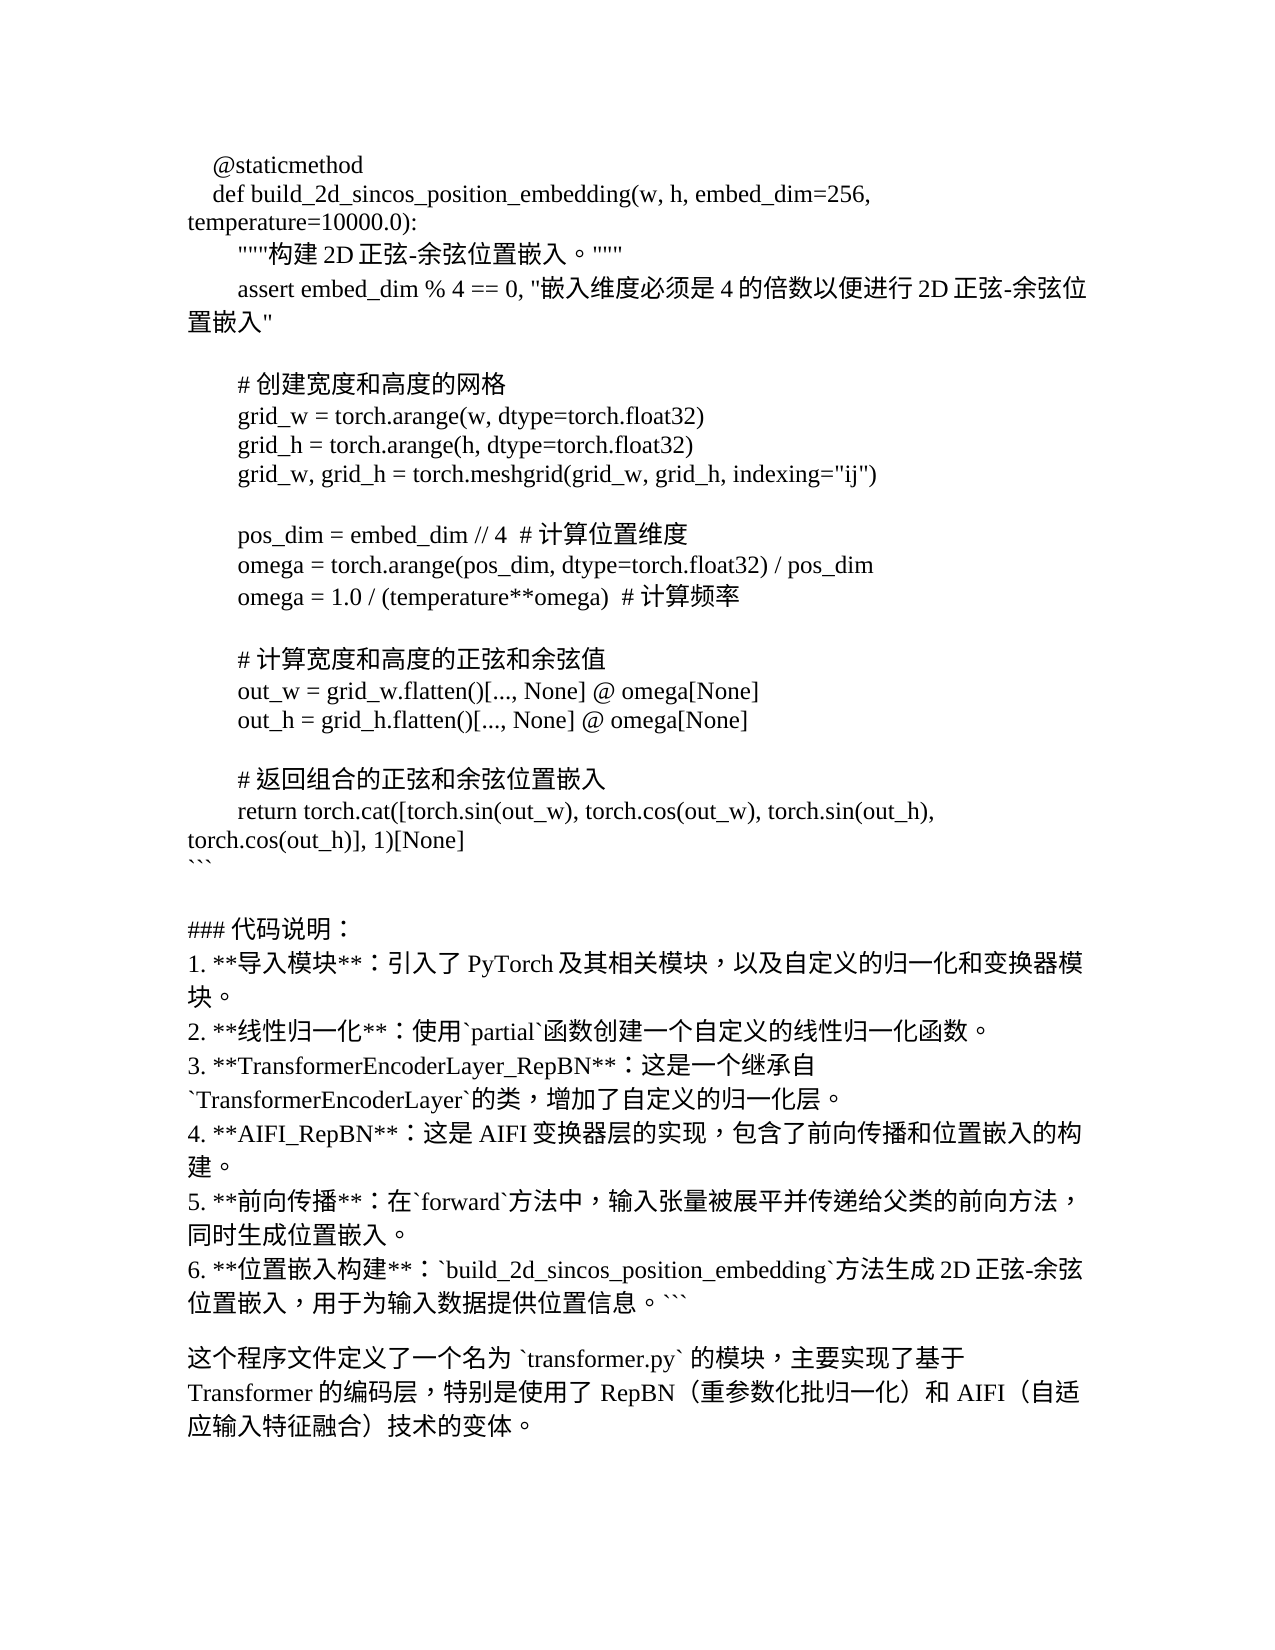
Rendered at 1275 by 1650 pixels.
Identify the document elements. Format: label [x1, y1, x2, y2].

text [187, 150, 1087, 1320]
text [187, 1341, 1087, 1472]
